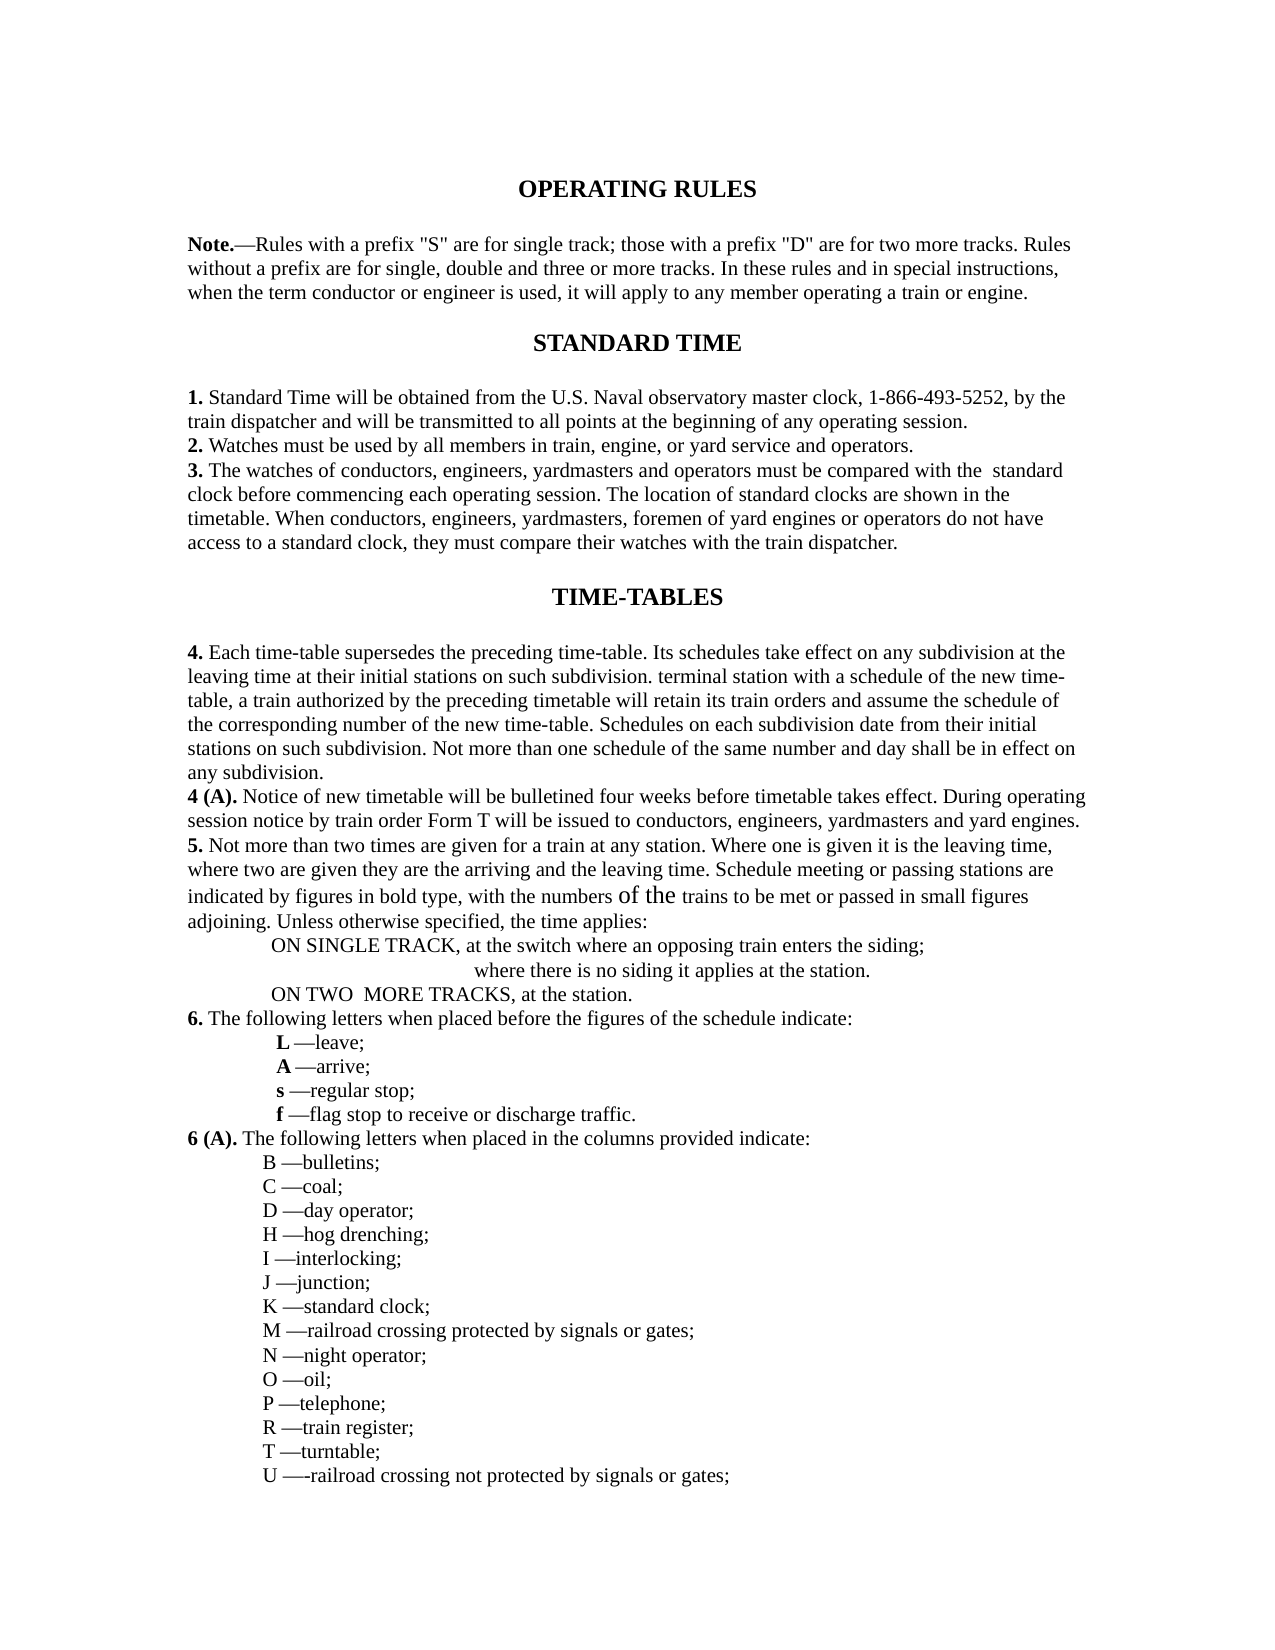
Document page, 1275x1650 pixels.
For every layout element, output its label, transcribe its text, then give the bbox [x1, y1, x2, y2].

text ON SINGLE TRACK, at the switch where an opposing train enters the siding; [187, 933, 1087, 957]
text 5. Not more than two times are given for a train at any station. Where one is given it is the leaving time, where two are given they are the arriving and the leaving time. Schedule meeting or passing stations are indicated by figures in bold type, with the numbers of the trains to be met or passed in small figures adjoining. Unless otherwise specified, the time applies: [187, 832, 1087, 933]
text 1. Standard Time will be obtained from the U.S. Naval observatory master clock, 1-866-493-5252, by the train dispatcher and will be transmitted to all points at the beginning of any operating session. [187, 385, 1087, 433]
text TIME-TABLES [187, 582, 1087, 611]
text 2. Watches must be used by all members in train, engine, or yard service and operators. [187, 433, 1087, 457]
text Note.—Rules with a prefix "S" are for single track; those with a prefix "D" are for two more tracks. Rules without a prefix are for single, double and three or more tracks. In these rules and in special instructions, when the term conductor or engineer is used, it will apply to any member operating a train or engine. [187, 232, 1087, 304]
text ON TWO MORE TRACKS, at the station. [187, 982, 1087, 1006]
text 3. The watches of conductors, engineers, yardmasters and operators must be compared with the standard clock before commencing each operating session. The location of standard clocks are shown in the timetable. When conductors, engineers, yardmasters, foremen of yard engines or operators do not have access to a standard clock, they must compare their watches with the train dispatcher. [187, 457, 1087, 554]
text OPERATING RULES [187, 150, 1087, 203]
text 4. Each time-table supersedes the preceding time-table. Its schedules take effect on any subdivision at the leaving time at their initial stations on such subdivision. terminal station with a schedule of the new time-table, a train authorized by the preceding timetable will retain its train orders and assume the schedule of the corresponding number of the new time-table. Schedules on each subdivision date from their initial stations on such subdivision. Not more than one schedule of the same number and day shall be in effect on any subdivision. 4 (A). Notice of new timetable will be bulletined four weeks before timetable takes effect. During operating session notice by train order Form T will be issued to conductors, engineers, yardmasters and yard engines. [187, 640, 1087, 832]
text 6 (A). The following letters when placed in the columns provided indicate: [187, 1126, 1087, 1150]
text where there is no siding it applies at the station. [187, 957, 1087, 982]
text 6. The following letters when placed before the figures of the schedule indicate: L —leave; A —arrive; s —regular stop; f —flag stop to receive or discharge traffic. [187, 1006, 1087, 1126]
text STANDARD TIME [187, 328, 1087, 357]
